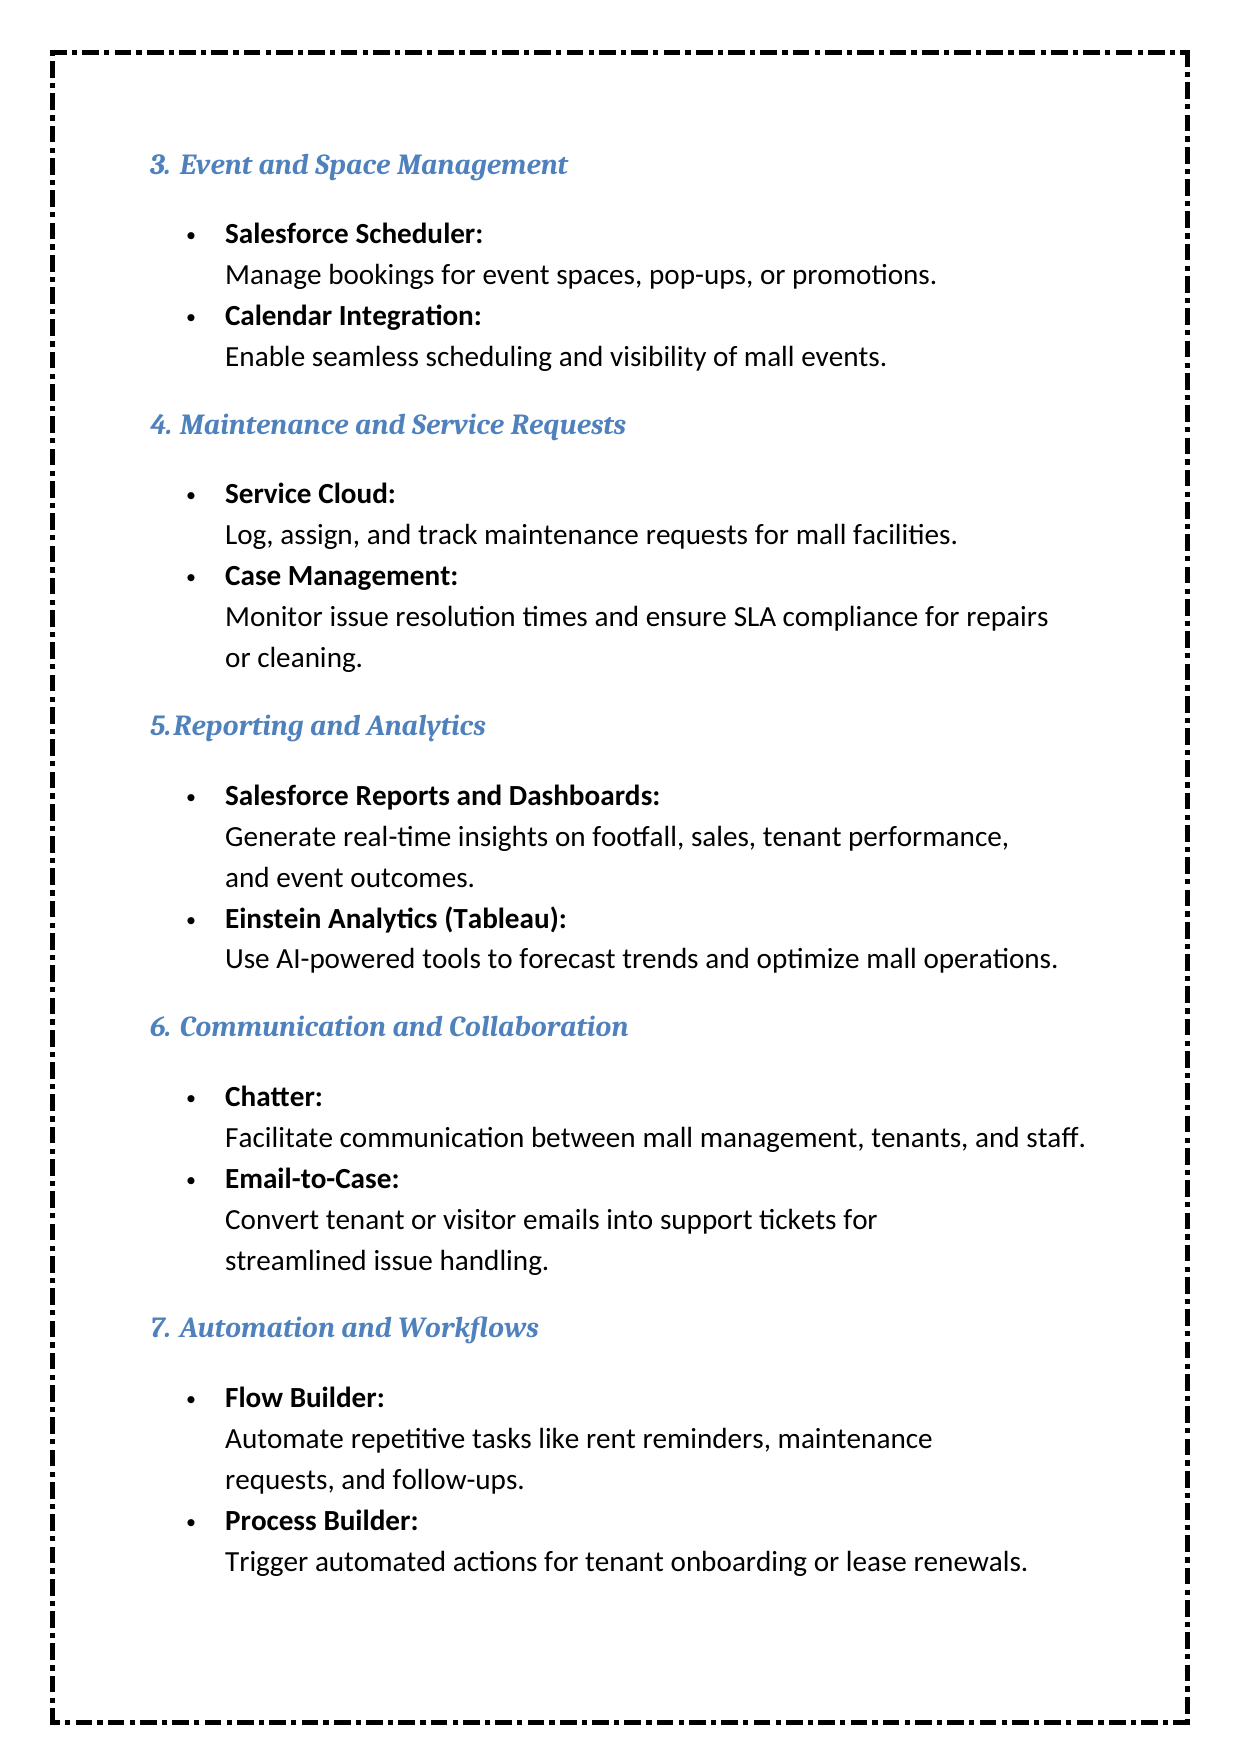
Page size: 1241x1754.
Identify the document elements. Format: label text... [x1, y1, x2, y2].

list Automation and Workflows [150, 1312, 1117, 1345]
text Monitor issue resolution times and ensure SLA compliance for repairs or cleaning. [225, 598, 1077, 675]
text Enable seamless scheduling and visibility of mall events. [225, 338, 1117, 374]
list Event and Space Management [150, 148, 1117, 181]
subtitle Process Builder: [187, 1502, 1117, 1538]
text Log, assign, and track maintenance requests for mall facilities. [225, 516, 1117, 552]
subtitle Salesforce Scheduler: [187, 215, 1117, 251]
subtitle Calendar Integration: [187, 297, 1117, 333]
subtitle Case Management: [187, 557, 1117, 593]
text Generate real-time insights on footfall, sales, tenant performance, and event outcomes. [225, 818, 1057, 894]
list Reporting and Analytics [150, 709, 1117, 743]
text Automate repetitive tasks like rent reminders, maintenance requests, and follow-ups. [225, 1420, 1045, 1497]
text Facilitate communication between mall management, tenants, and staff. [225, 1119, 1117, 1154]
text Convert tenant or visitor emails into support tickets for streamlined issue handling. [225, 1201, 1022, 1277]
text Manage bookings for event spaces, pop-ups, or promotions. [225, 256, 1117, 292]
list Communication and Collaboration [150, 1011, 1117, 1044]
subtitle Flow Builder: [187, 1379, 1117, 1415]
subtitle Einstein Analytics (Tableau): [187, 900, 1117, 935]
list Maintenance and Service Requests [150, 408, 1117, 442]
text Trigger automated actions for tenant onboarding or lease renewals. [225, 1543, 1117, 1578]
subtitle Email-to-Case: [187, 1160, 1117, 1196]
subtitle Chatter: [187, 1078, 1117, 1114]
subtitle Salesforce Reports and Dashboards: [187, 777, 1117, 812]
subtitle Service Cloud: [187, 476, 1117, 511]
text Use AI-powered tools to forecast trends and optimize mall operations. [225, 940, 1117, 976]
